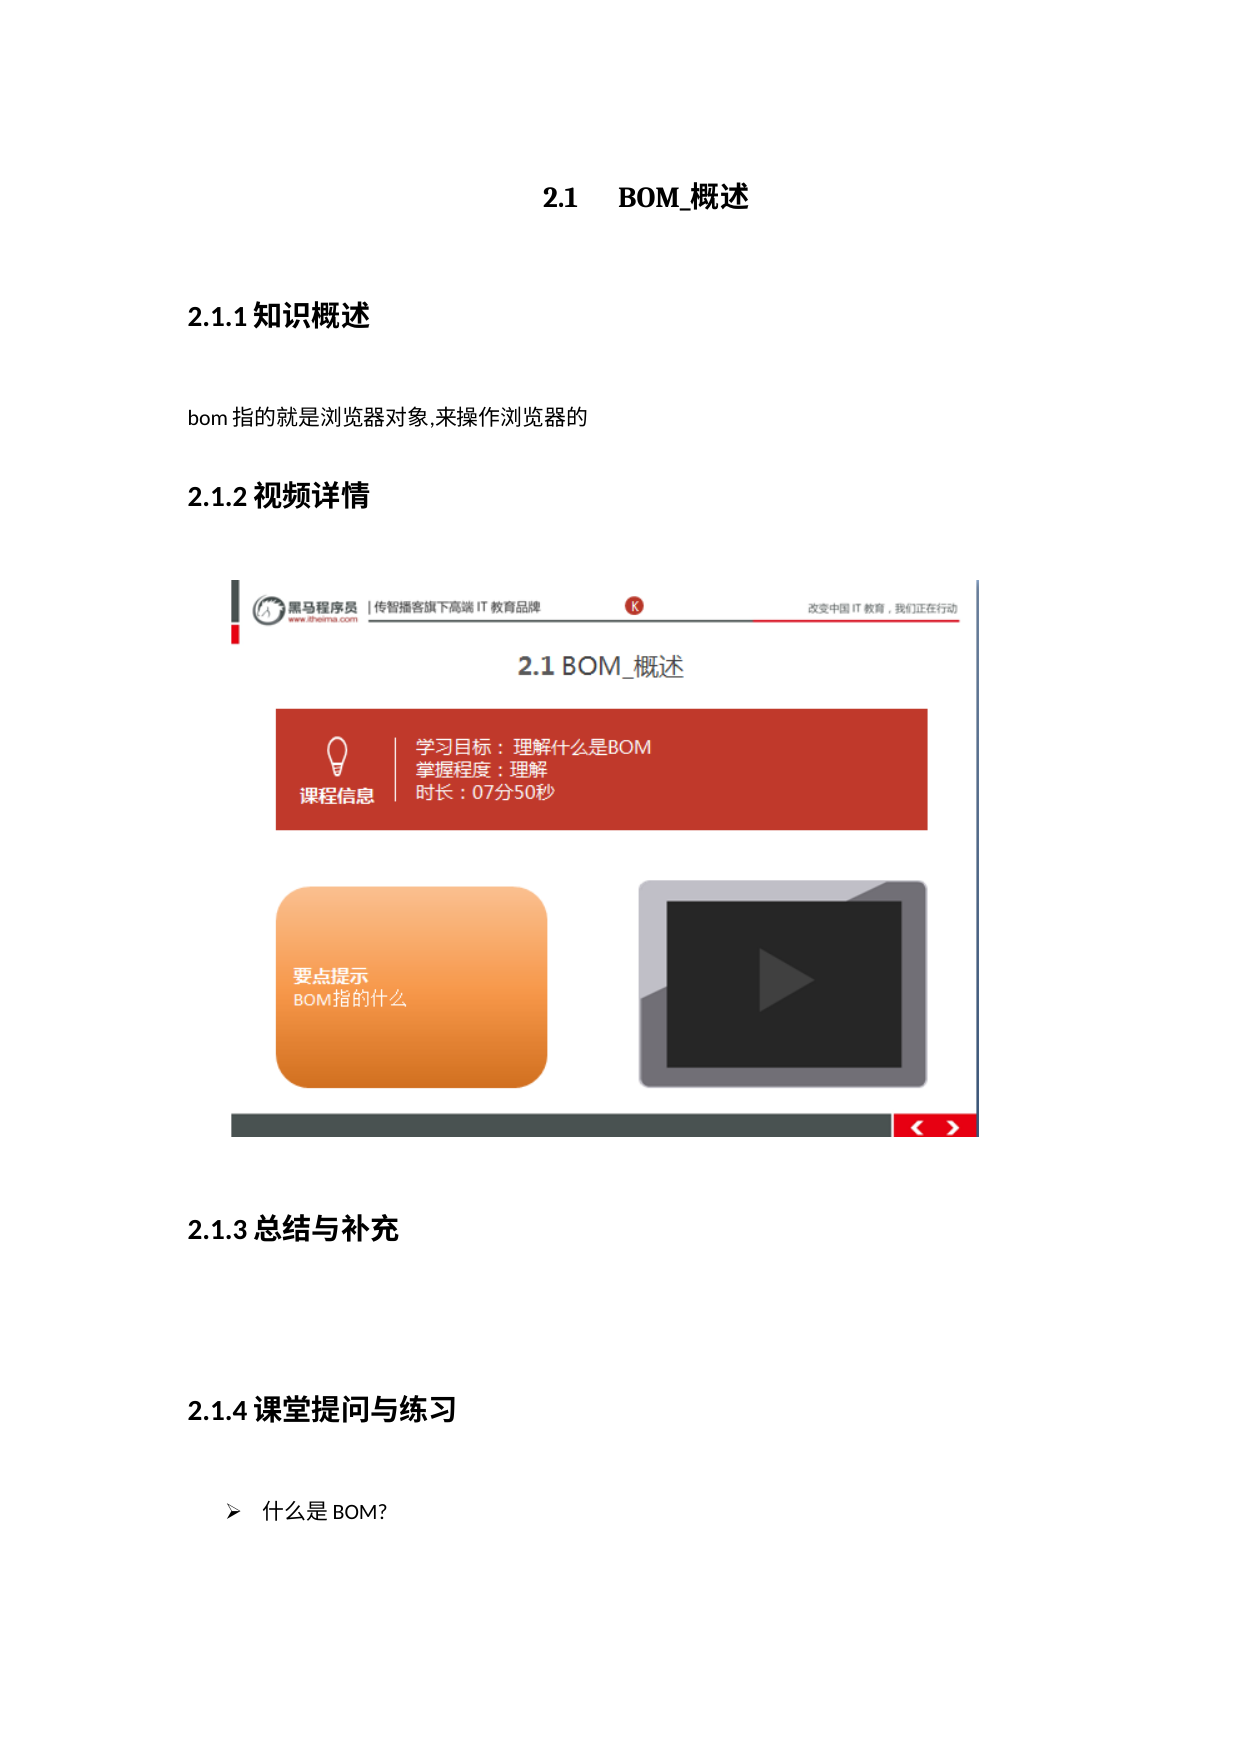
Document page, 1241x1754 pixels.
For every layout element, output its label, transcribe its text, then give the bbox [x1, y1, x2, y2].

subtitle 2.1.1知识概述 [187, 281, 1053, 346]
text bom指的就是浏览器对象,来操作浏览器的 [187, 400, 1053, 432]
subtitle 2.1.3总结与补充 [187, 1194, 1053, 1259]
subtitle BOM_概述 [239, 162, 1053, 227]
subtitle 2.1.4课堂提问与练习 [187, 1375, 1053, 1440]
picture [231, 580, 979, 1137]
list 什么是BOM? [225, 1494, 1053, 1526]
subtitle 2.1.2视频详情 [187, 461, 1053, 526]
